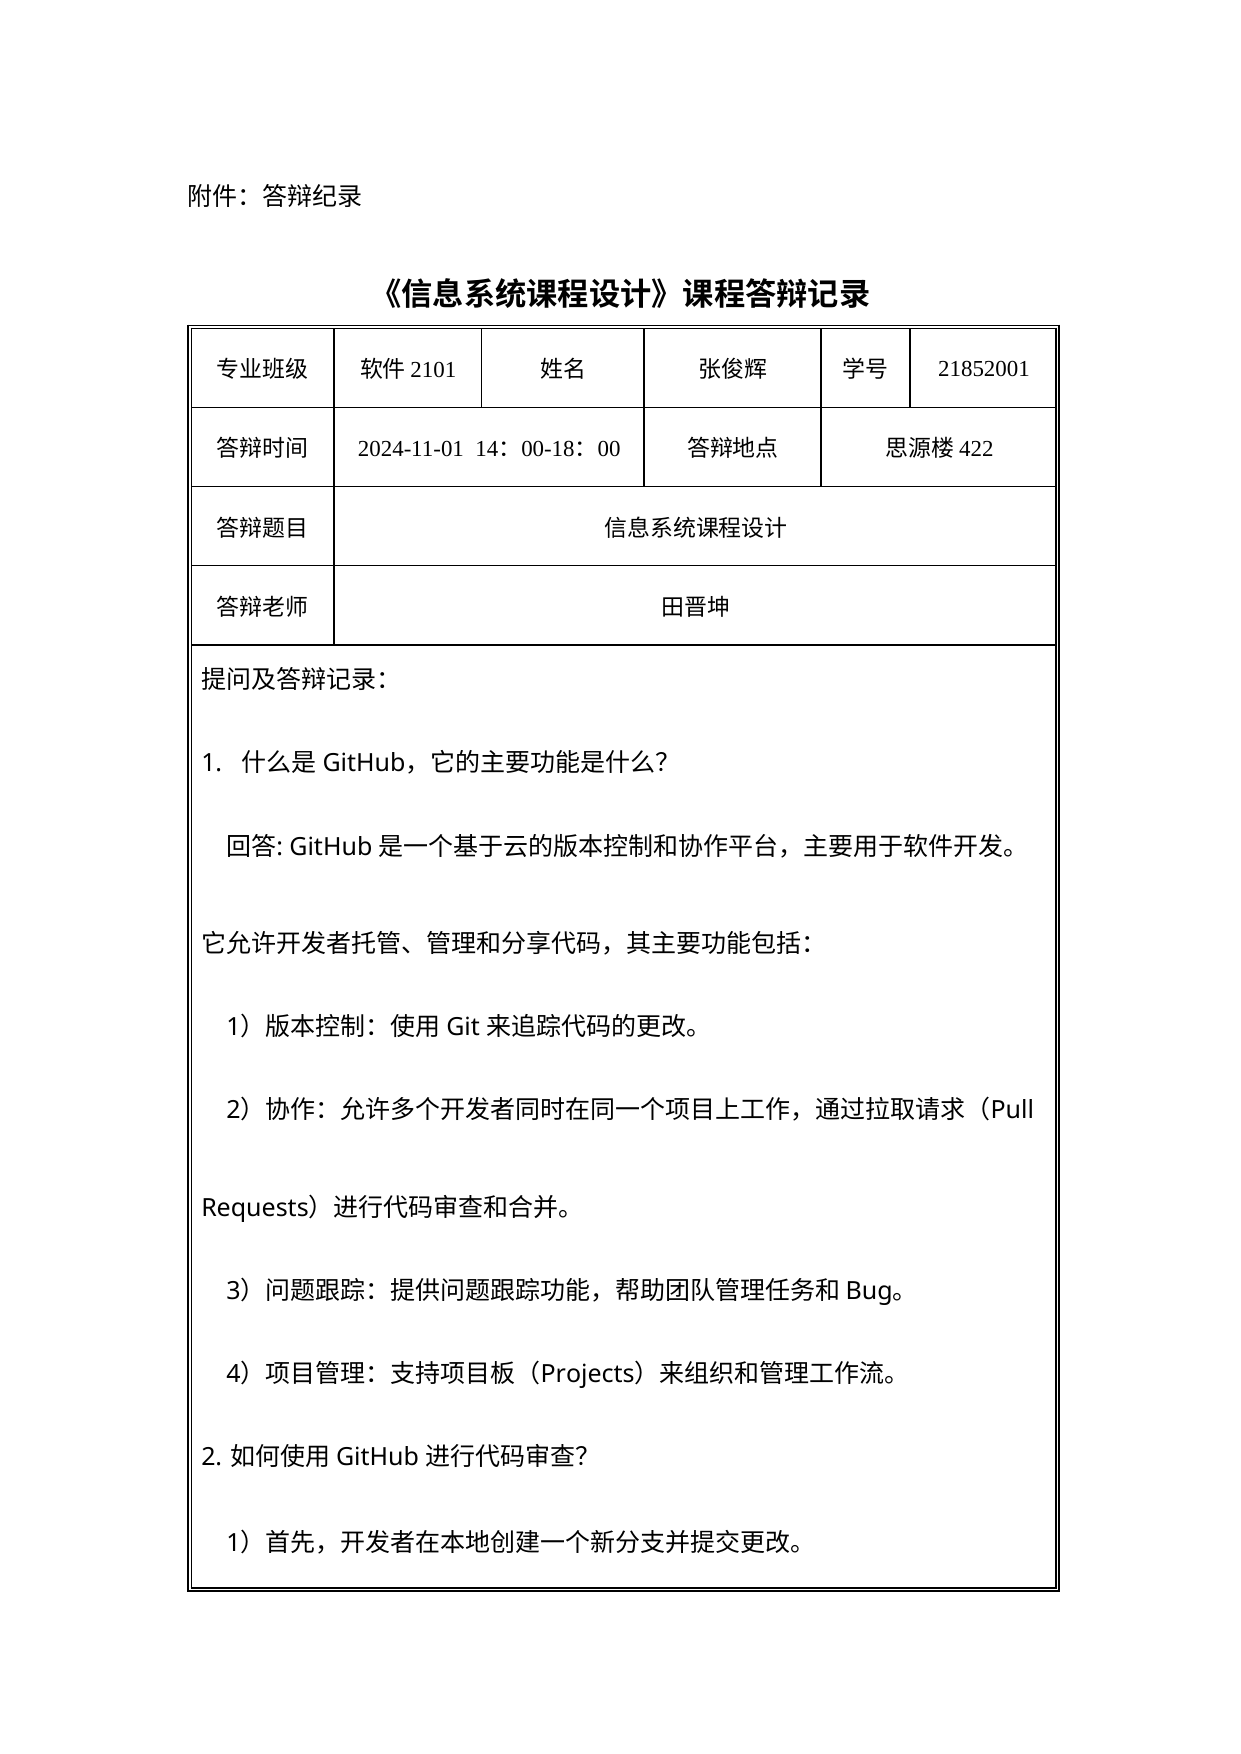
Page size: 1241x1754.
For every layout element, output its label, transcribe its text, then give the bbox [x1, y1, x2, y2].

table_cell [192, 646, 1055, 1587]
table_header 软件2101 [335, 329, 481, 407]
table_cell 信息系统课程设计 [335, 487, 1055, 565]
table_cell 答辩时间 [192, 408, 333, 486]
table_cell 答辩老师 [192, 566, 333, 644]
table_header 姓名 [482, 329, 643, 407]
table_cell 田晋坤 [335, 566, 1055, 644]
table_header 21852001 [911, 329, 1055, 407]
subtitle 附件：答辩纪录 [187, 162, 1053, 227]
table_header 张俊辉 [645, 329, 820, 407]
table_cell 思源楼422 [822, 408, 1055, 486]
text 《信息系统课程设计》课程答辩记录 [187, 259, 1053, 324]
table_cell 答辩题目 [192, 487, 333, 565]
table_cell 2024-11-01 14：00-18：00 [335, 408, 643, 486]
table_header 学号 [822, 329, 909, 407]
table_cell 答辩地点 [645, 408, 820, 486]
table_header 专业班级 [192, 329, 333, 407]
